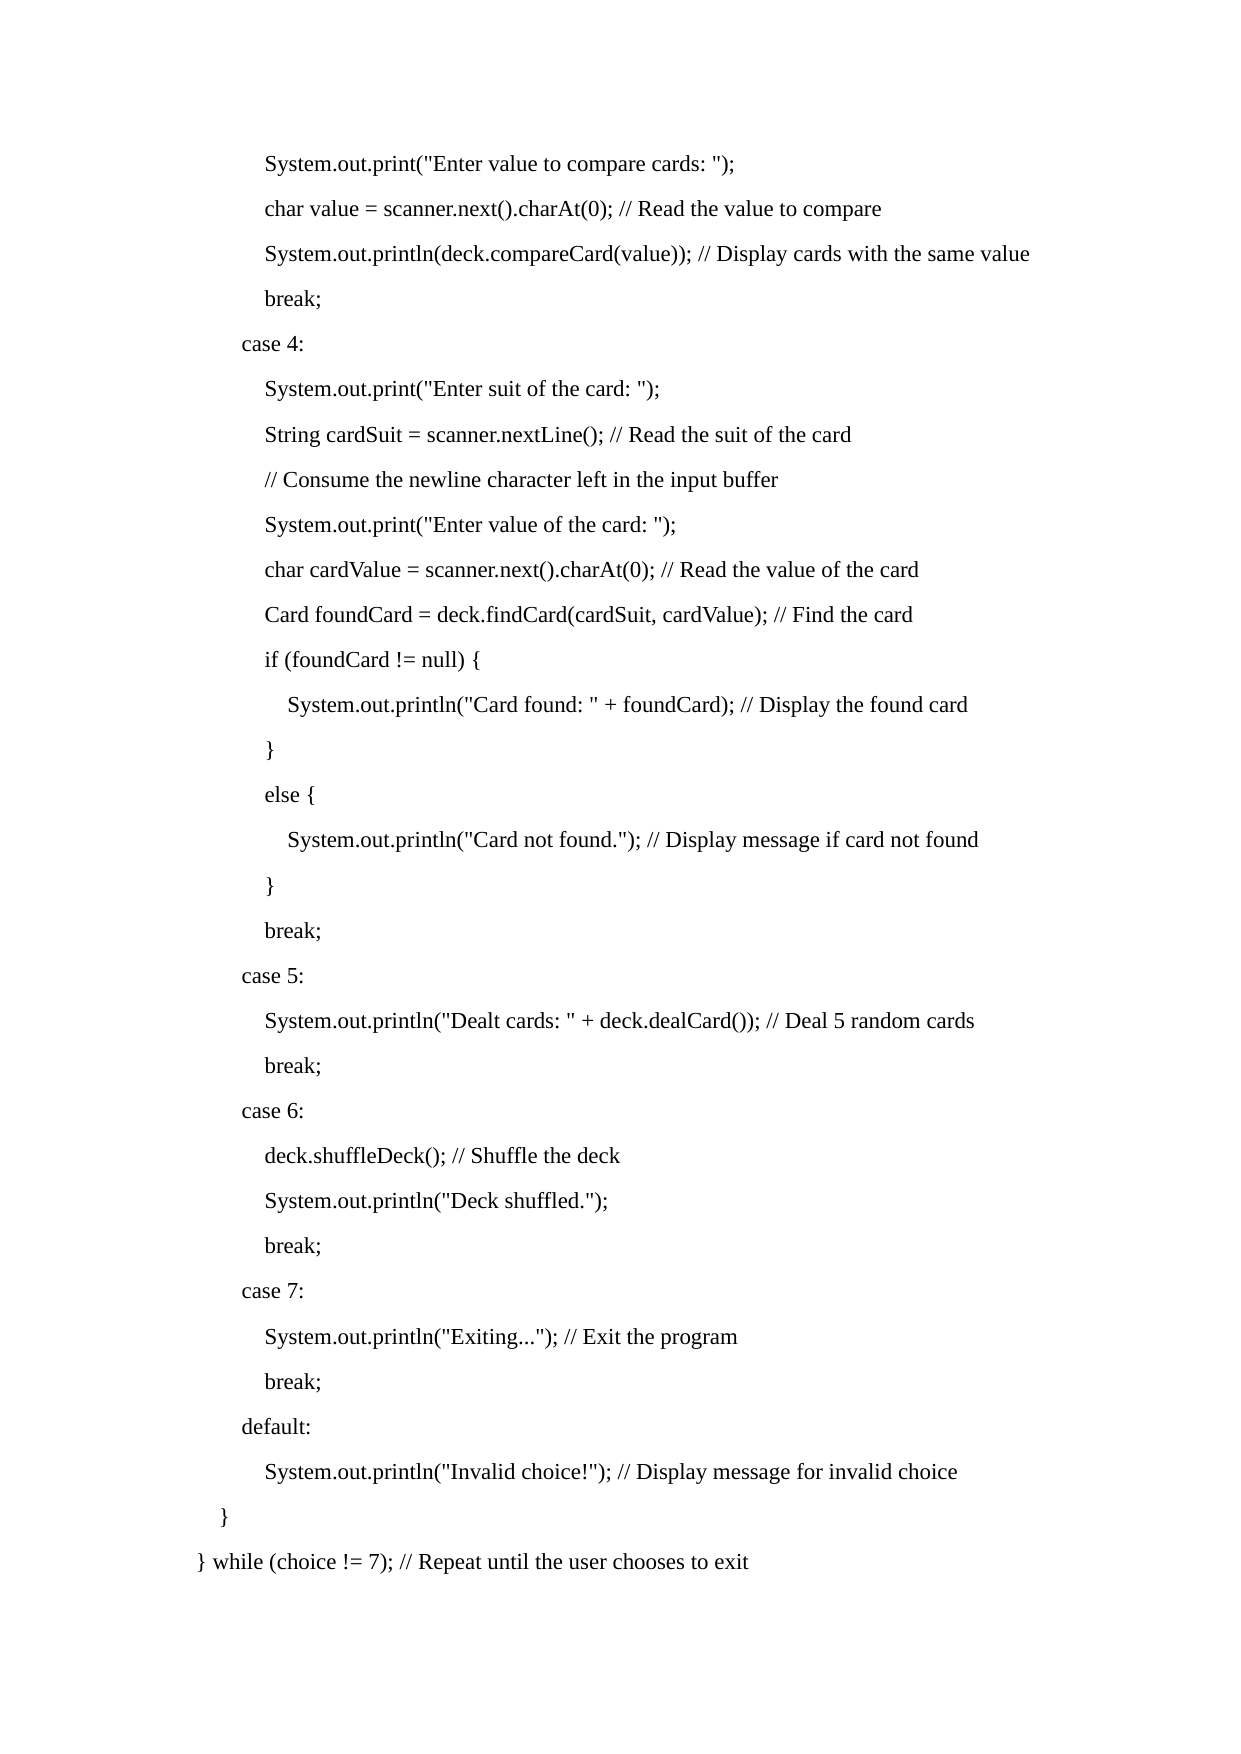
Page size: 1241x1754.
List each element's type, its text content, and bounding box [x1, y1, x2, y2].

text } [150, 872, 1090, 898]
text System.out.println("Dealt cards: " + deck.dealCard()); // Deal 5 random cards [150, 1007, 1090, 1033]
text Card foundCard = deck.findCard(cardSuit, cardValue); // Find the card [150, 601, 1090, 627]
text case 7: [150, 1278, 1090, 1304]
text System.out.print("Enter value of the card: "); [150, 511, 1090, 537]
text System.out.println("Exiting..."); // Exit the program [150, 1323, 1090, 1349]
text char value = scanner.next().charAt(0); // Read the value to compare [150, 195, 1090, 221]
text else { [150, 781, 1090, 808]
text } [150, 1503, 1090, 1529]
text case 6: [150, 1097, 1090, 1123]
text deck.shuffleDeck(); // Shuffle the deck [150, 1142, 1090, 1169]
text break; [150, 285, 1090, 312]
text System.out.print("Enter value to compare cards: "); [150, 150, 1090, 176]
text System.out.println("Deck shuffled."); [150, 1187, 1090, 1214]
text break; [150, 1368, 1090, 1394]
text break; [150, 1232, 1090, 1259]
text char cardValue = scanner.next().charAt(0); // Read the value of the card [150, 556, 1090, 582]
text String cardSuit = scanner.nextLine(); // Read the suit of the card [150, 421, 1090, 447]
text case 4: [150, 330, 1090, 357]
text default: [150, 1413, 1090, 1439]
text System.out.println("Invalid choice!"); // Display message for invalid choice [150, 1458, 1090, 1484]
text break; [150, 1052, 1090, 1078]
text break; [150, 917, 1090, 943]
text // Consume the newline character left in the input buffer [150, 466, 1090, 492]
text } [150, 736, 1090, 763]
text System.out.println("Card not found."); // Display message if card not found [150, 827, 1090, 853]
text System.out.println("Card found: " + foundCard); // Display the found card [150, 691, 1090, 718]
text case 5: [150, 962, 1090, 988]
text System.out.print("Enter suit of the card: "); [150, 376, 1090, 402]
text } while (choice != 7); // Repeat until the user chooses to exit [150, 1548, 1090, 1574]
text System.out.println(deck.compareCard(value)); // Display cards with the same value [150, 240, 1090, 267]
text if (foundCard != null) { [150, 646, 1090, 672]
